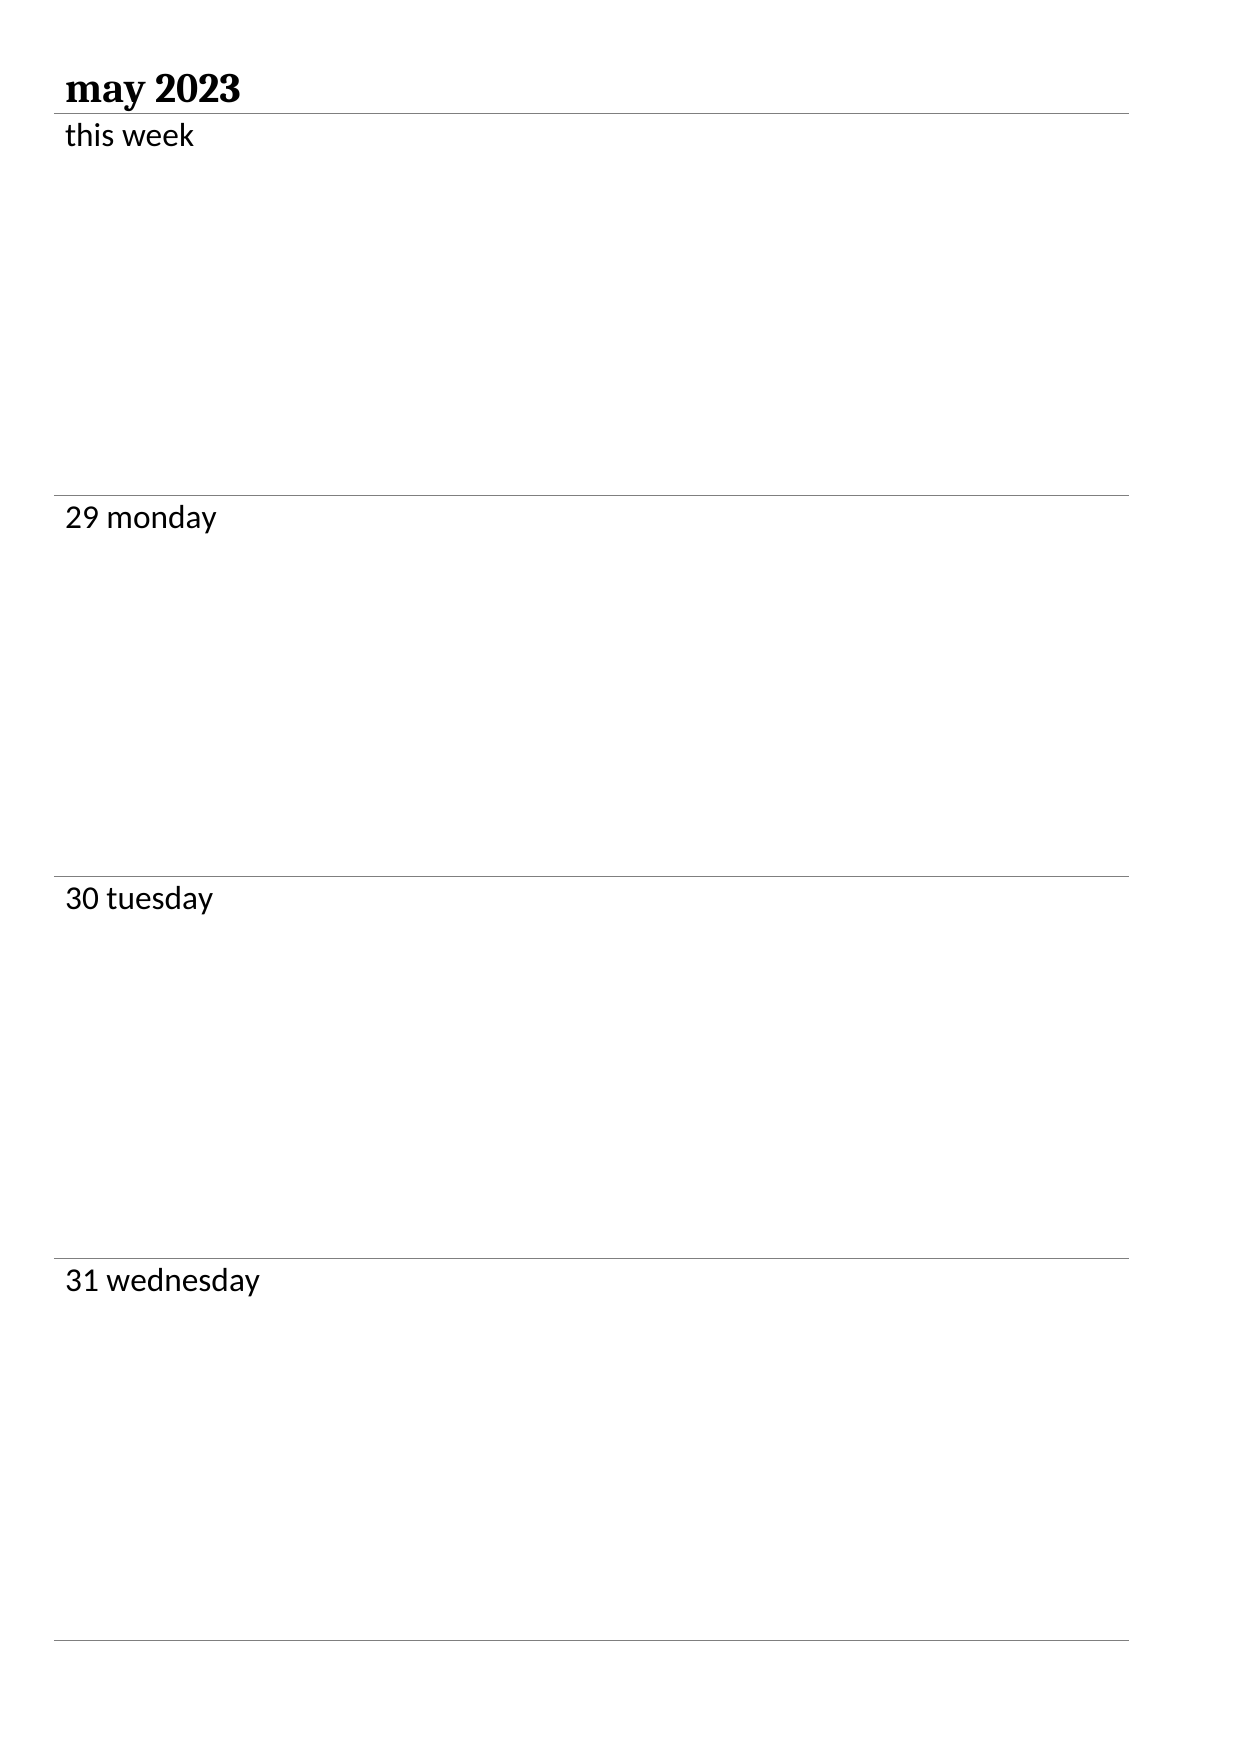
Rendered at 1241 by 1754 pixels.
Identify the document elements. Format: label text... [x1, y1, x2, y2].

table_cell this week [54, 114, 1128, 494]
table_cell 30 tuesday [54, 877, 1128, 1258]
table_cell 31 wednesday [54, 1259, 1128, 1639]
table_header may 2023 [54, 65, 1128, 113]
table_cell 29 monday [54, 496, 1128, 876]
